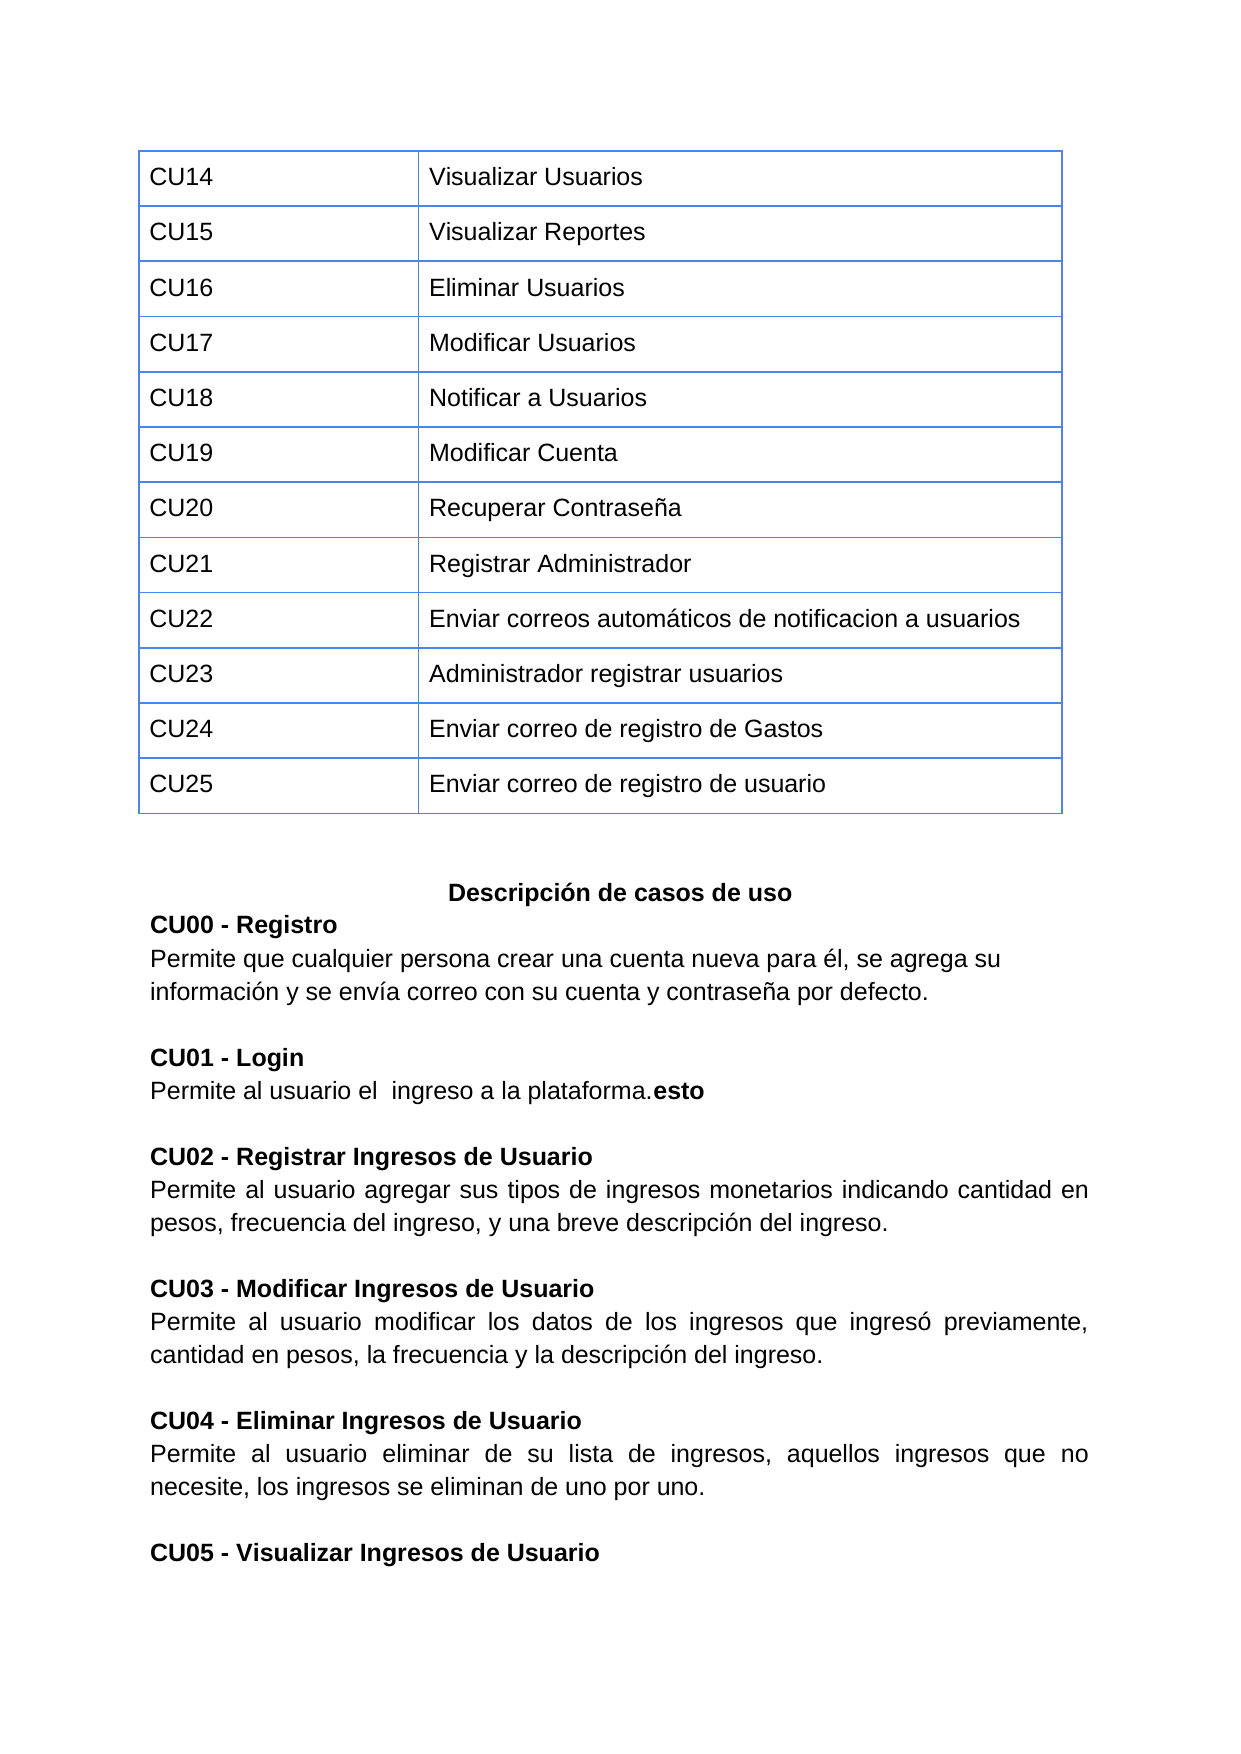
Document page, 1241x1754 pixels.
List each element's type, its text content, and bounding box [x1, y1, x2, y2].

table_cell CU25 [140, 759, 418, 812]
table_cell CU14 [140, 152, 418, 205]
table_cell CU15 [140, 207, 418, 260]
text CU00 - Registro [150, 911, 1090, 939]
text CU01 - Login [150, 1043, 1090, 1071]
table_cell CU20 [140, 483, 418, 536]
table_cell CU17 [140, 317, 418, 371]
table_cell Enviar correos automáticos de notificacion a usuarios [419, 593, 1061, 647]
table_cell Modificar Cuenta [419, 428, 1061, 481]
text Permite al usuario eliminar de su lista de ingresos, aquellos ingresos que no necesite, los ingresos se eliminan de uno por uno. [150, 1439, 1090, 1501]
table_cell Modificar Usuarios [419, 317, 1061, 371]
table_cell CU19 [140, 428, 418, 481]
table_cell CU23 [140, 649, 418, 702]
table_cell CU21 [140, 538, 418, 592]
table_cell Administrador registrar usuarios [419, 649, 1061, 702]
table_cell Eliminar Usuarios [419, 262, 1061, 316]
table_cell Recuperar Contraseña [419, 483, 1061, 536]
table_cell CU16 [140, 262, 418, 316]
text Permite al usuario modificar los datos de los ingresos que ingresó previamente, cantidad en pesos, la frecuencia y la descripción del ingreso. [150, 1307, 1090, 1368]
text Permite al usuario el ingreso a la plataforma.esto [150, 1076, 1090, 1104]
text Permite que cualquier persona crear una cuenta nueva para él, se agrega su información y se envía correo con su cuenta y contraseña por defecto. [150, 943, 1090, 1005]
table_cell Visualizar Usuarios [419, 152, 1061, 205]
table_cell CU24 [140, 704, 418, 757]
table_cell Registrar Administrador [419, 538, 1061, 592]
text CU03 - Modificar Ingresos de Usuario [150, 1274, 1090, 1302]
text CU05 - Visualizar Ingresos de Usuario [150, 1538, 1090, 1567]
table_cell Enviar correo de registro de Gastos [419, 704, 1061, 757]
text Descripción de casos de uso [150, 877, 1090, 906]
table_cell Notificar a Usuarios [419, 373, 1061, 426]
table_cell CU22 [140, 593, 418, 647]
table_cell Visualizar Reportes [419, 207, 1061, 260]
table_cell CU18 [140, 373, 418, 426]
table_cell Enviar correo de registro de usuario [419, 759, 1061, 812]
text CU02 - Registrar Ingresos de Usuario [150, 1142, 1090, 1170]
text Permite al usuario agregar sus tipos de ingresos monetarios indicando cantidad en pesos, frecuencia del ingreso, y una breve descripción del ingreso. [150, 1175, 1090, 1236]
text CU04 - Eliminar Ingresos de Usuario [150, 1406, 1090, 1434]
